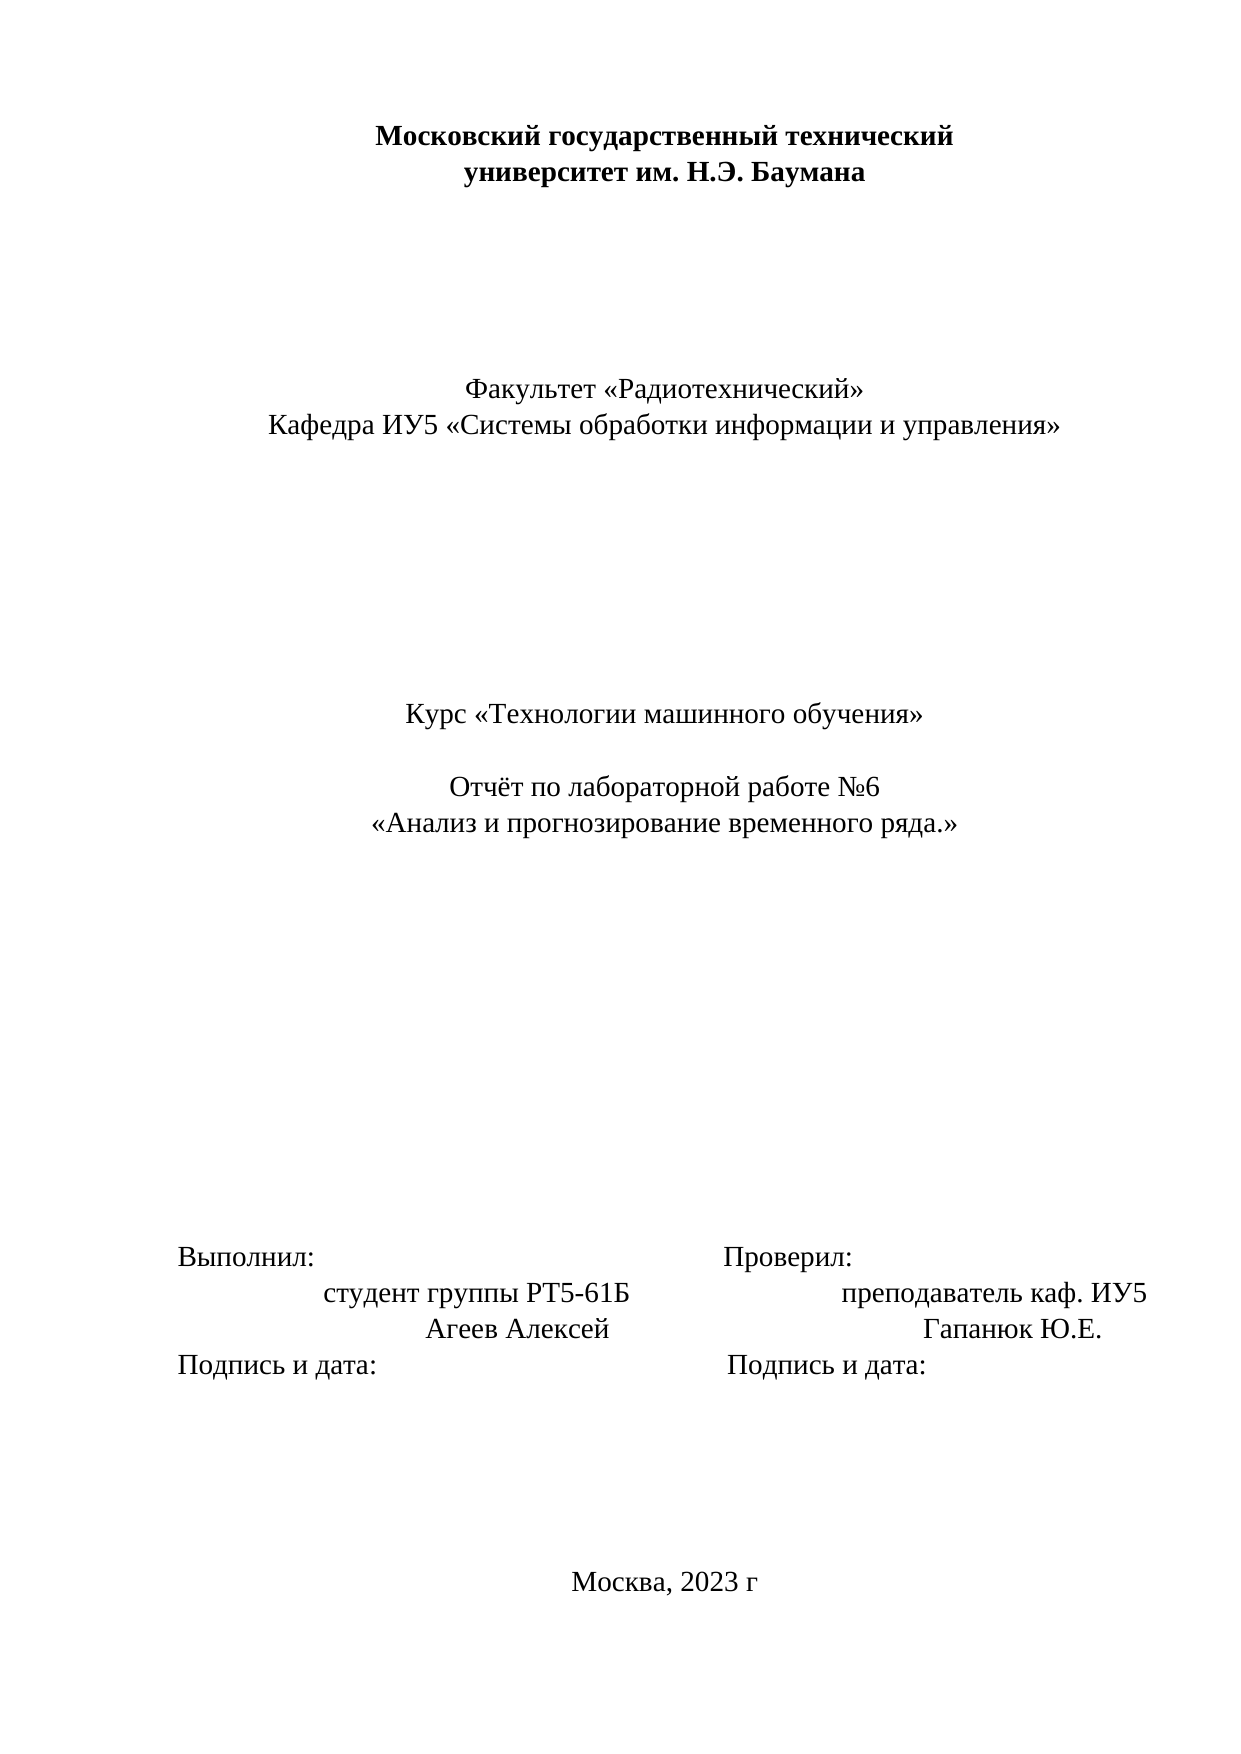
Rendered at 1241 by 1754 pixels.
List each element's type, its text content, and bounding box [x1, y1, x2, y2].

text Подпись и дата: Подпись и дата: [177, 1347, 1152, 1381]
text Московский государственный технический [177, 118, 1152, 152]
text студент группы РТ5-61Б преподаватель каф. ИУ5 [177, 1275, 1152, 1308]
text Выполнил: Проверил: [177, 1239, 1152, 1272]
text Отчёт по лабораторной работе №6 [177, 769, 1152, 802]
text Агеев Алексей Гапанюк Ю.Е. [177, 1311, 1152, 1344]
text Кафедра ИУ5 «Системы обработки информации и управления» [177, 407, 1152, 441]
text Москва, 2023 г [177, 1564, 1152, 1597]
text Курс «Технологии машинного обучения» [177, 696, 1152, 730]
text «Анализ и прогнозирование временного ряда.» [177, 805, 1152, 838]
text университет им. Н.Э. Баумана [177, 154, 1152, 188]
text Факультет «Радиотехнический» [177, 371, 1152, 405]
